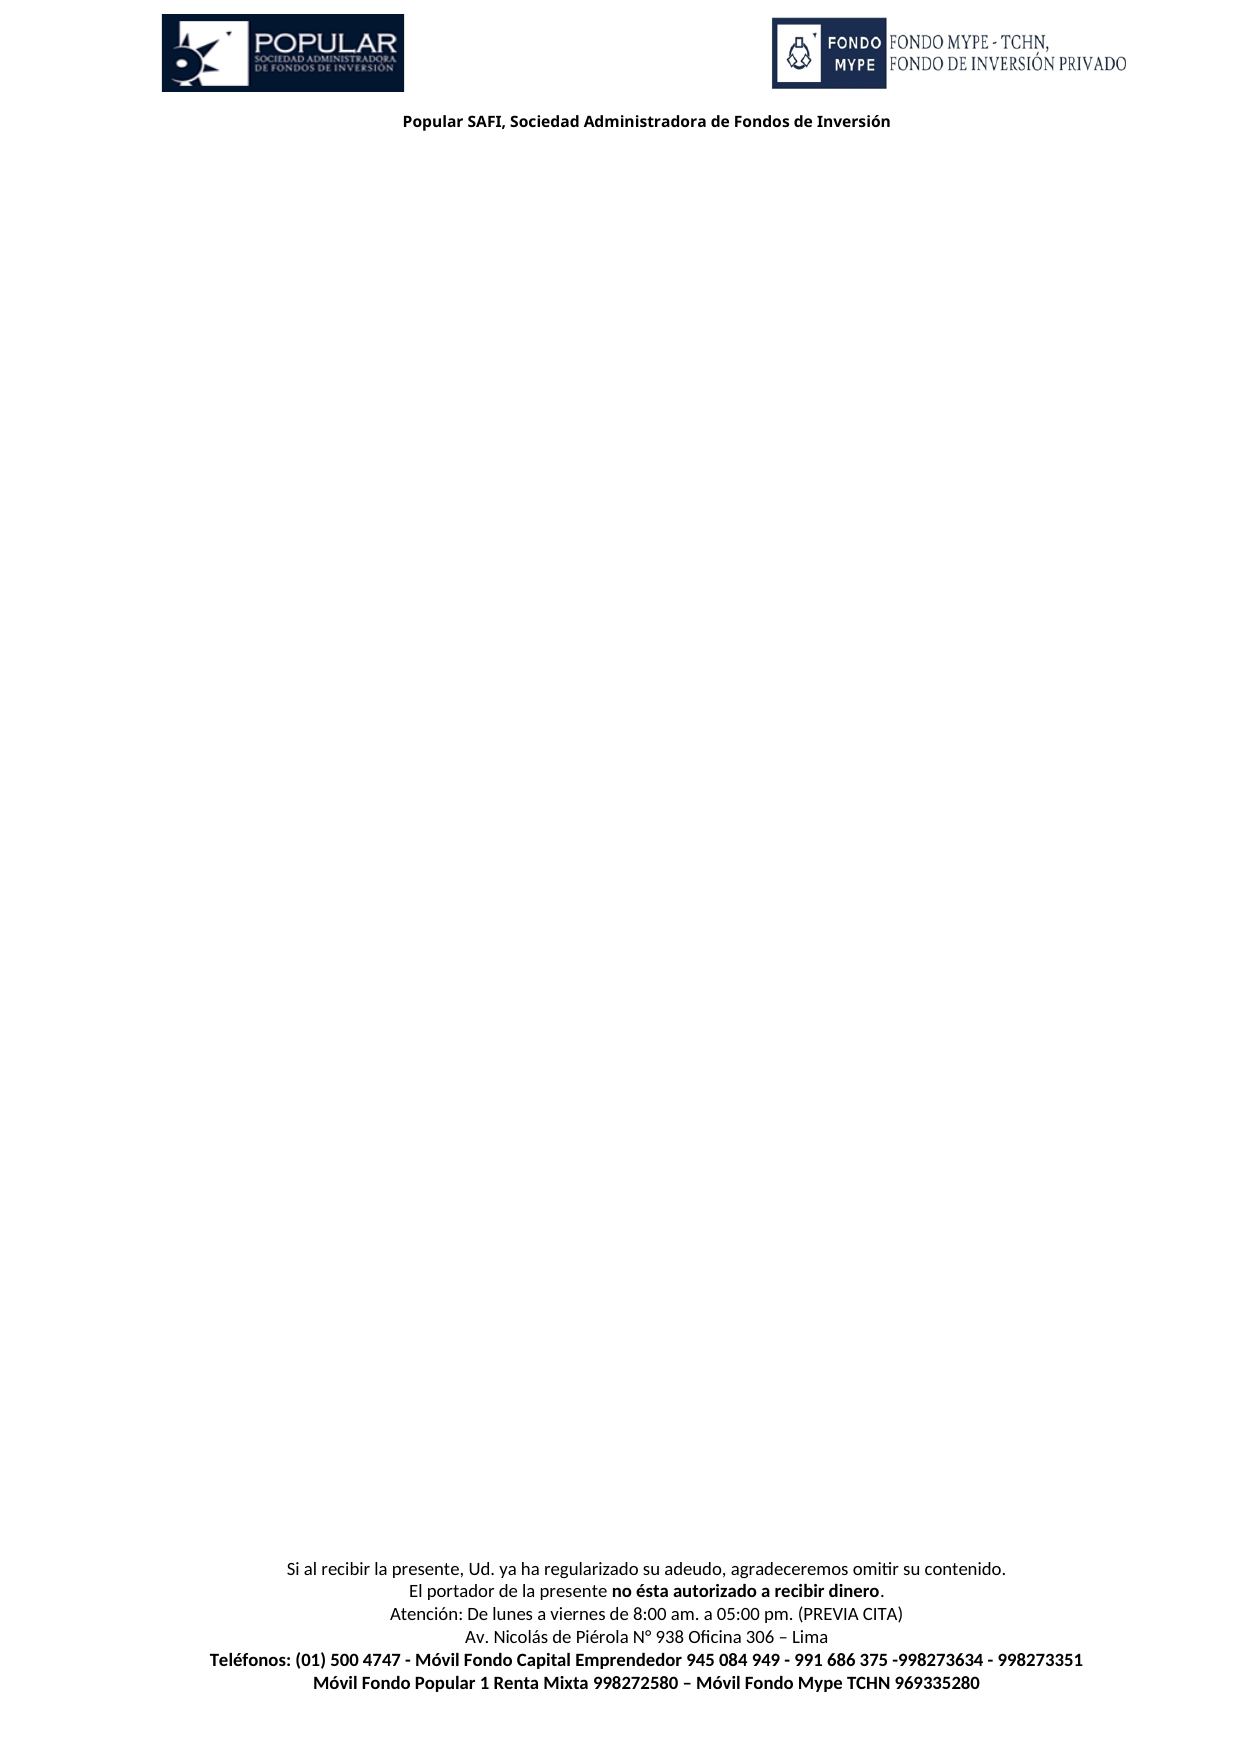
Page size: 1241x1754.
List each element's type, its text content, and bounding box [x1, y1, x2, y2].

picture [766, 14, 1129, 92]
text Popular SAFI, Sociedad Administradora de Fondos de Inversión [165, 111, 1128, 132]
picture [161, 14, 405, 92]
